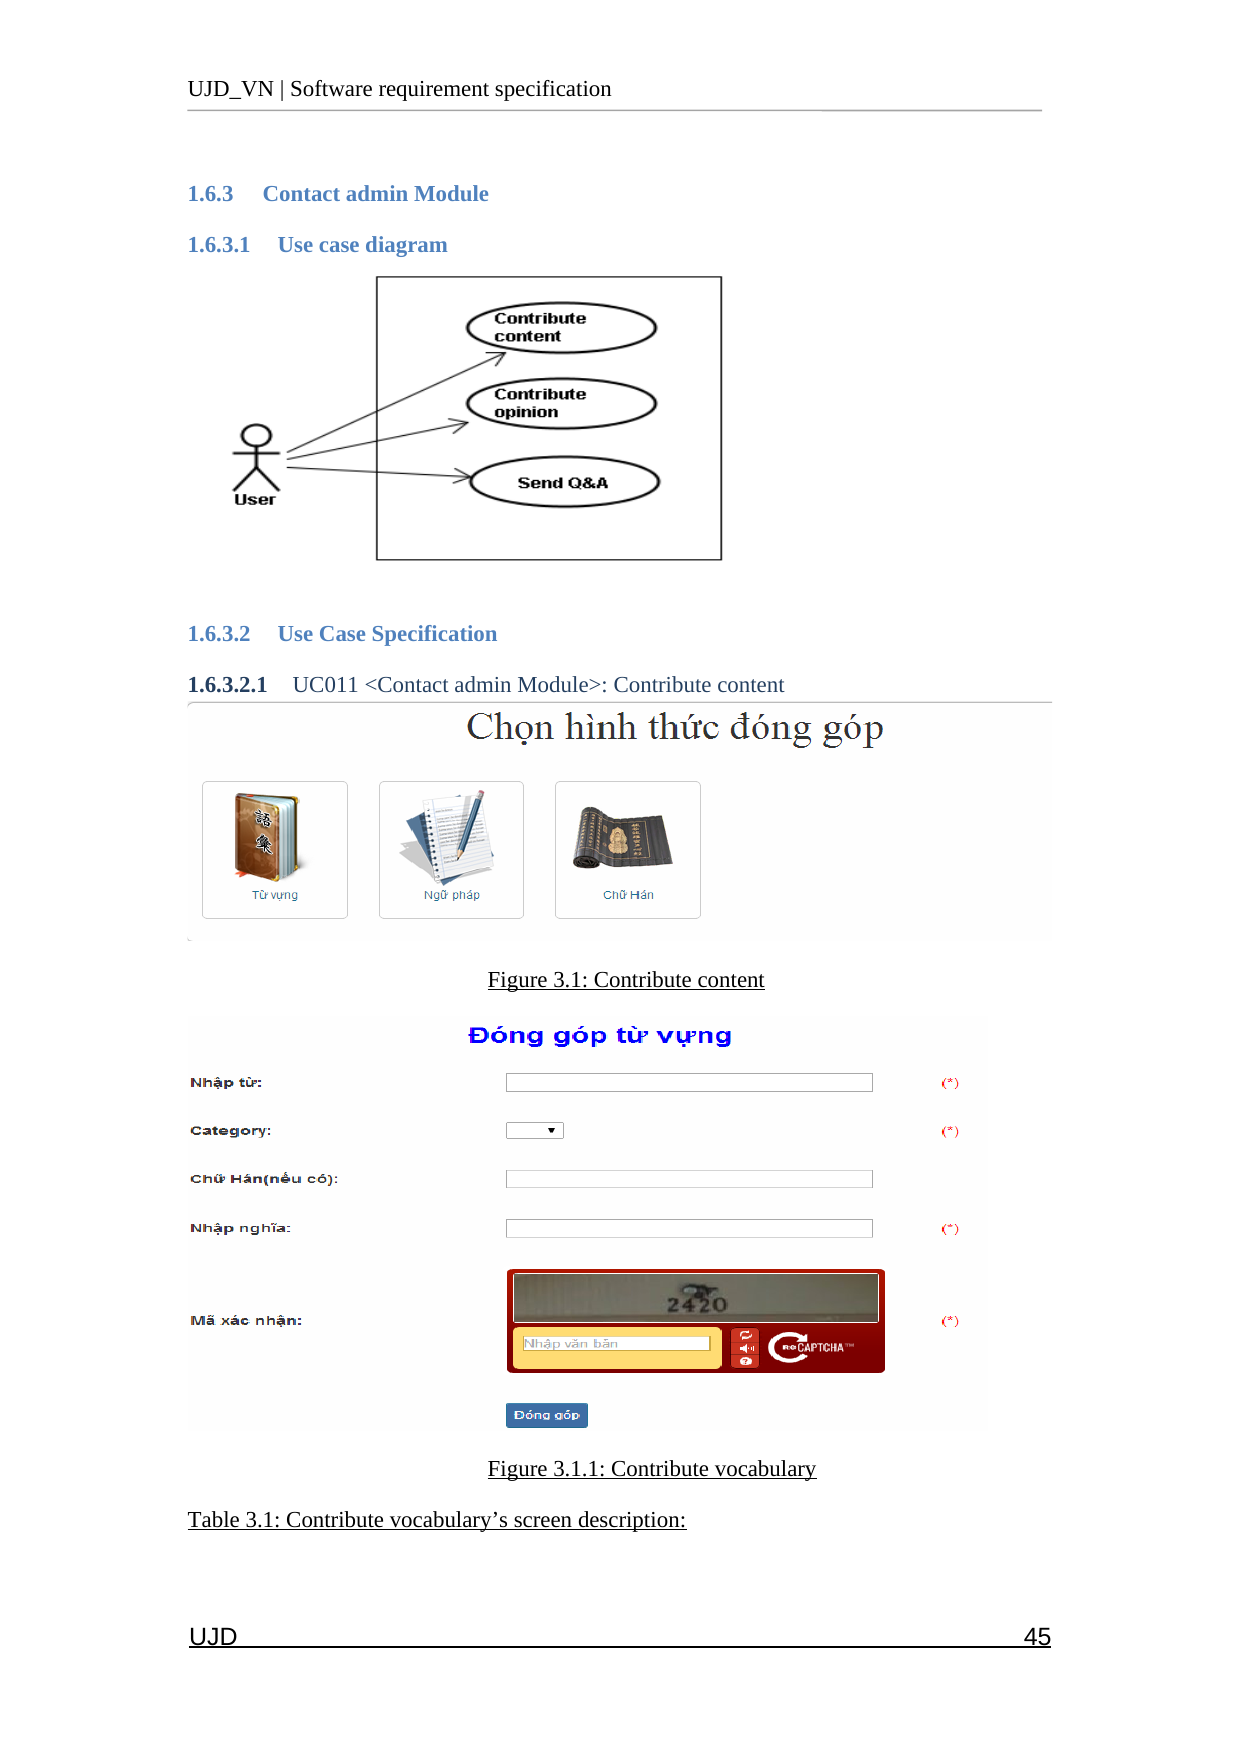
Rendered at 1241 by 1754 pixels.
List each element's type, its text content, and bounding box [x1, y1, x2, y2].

text Table 3.1: Contribute vocabulary’s screen description: [187, 1506, 1053, 1533]
picture [187, 261, 799, 596]
picture [187, 701, 1053, 941]
picture [187, 1016, 989, 1431]
subtitle UC011 <Contact admin Module>: Contribute content [187, 671, 1053, 698]
text Figure 3.1.1: Contribute vocabulary [187, 1455, 1053, 1482]
subtitle Contact admin Module [187, 180, 1053, 206]
text Figure 3.1: Contribute content [187, 966, 1053, 992]
subtitle Use case diagram [187, 231, 1053, 257]
subtitle Use Case Specification [187, 620, 1053, 647]
